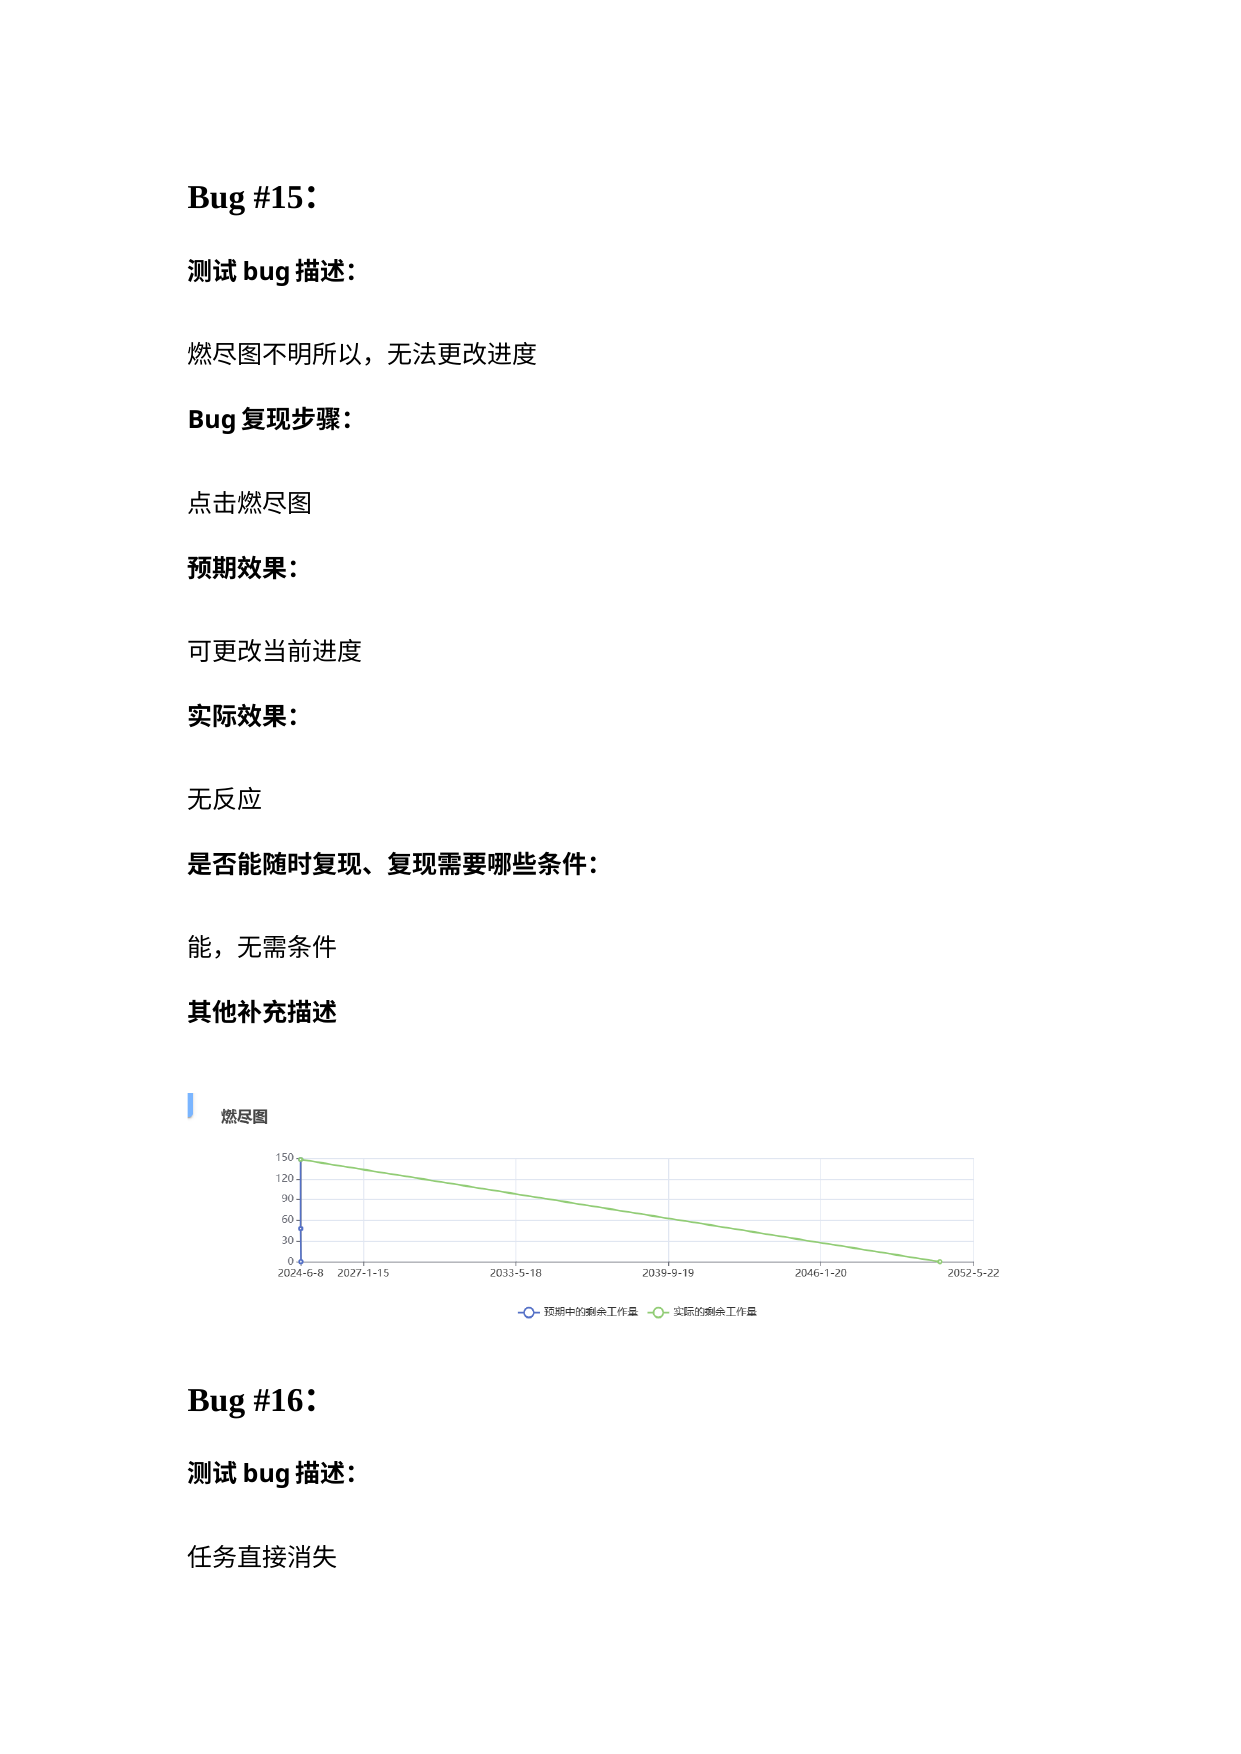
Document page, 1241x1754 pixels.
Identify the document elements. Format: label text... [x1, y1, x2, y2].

text 可更改当前进度 [187, 617, 1053, 682]
subtitle 测试bug描述： [187, 1439, 1053, 1504]
subtitle Bug #15： [187, 162, 1053, 227]
subtitle 其他补充描述 [187, 978, 1053, 1043]
text 无反应 [187, 765, 1053, 830]
picture [187, 1093, 1053, 1348]
subtitle 预期效果： [187, 534, 1053, 599]
text 能，无需条件 [187, 913, 1053, 978]
subtitle Bug #16： [187, 1364, 1053, 1429]
subtitle 测试bug描述： [187, 237, 1053, 302]
subtitle 实际效果： [187, 682, 1053, 747]
text 燃尽图不明所以，无法更改进度 [187, 321, 1053, 386]
text 点击燃尽图 [187, 469, 1053, 534]
text 任务直接消失 [187, 1523, 1053, 1588]
subtitle Bug复现步骤： [187, 386, 1053, 451]
subtitle 是否能随时复现、复现需要哪些条件： [187, 830, 1053, 895]
